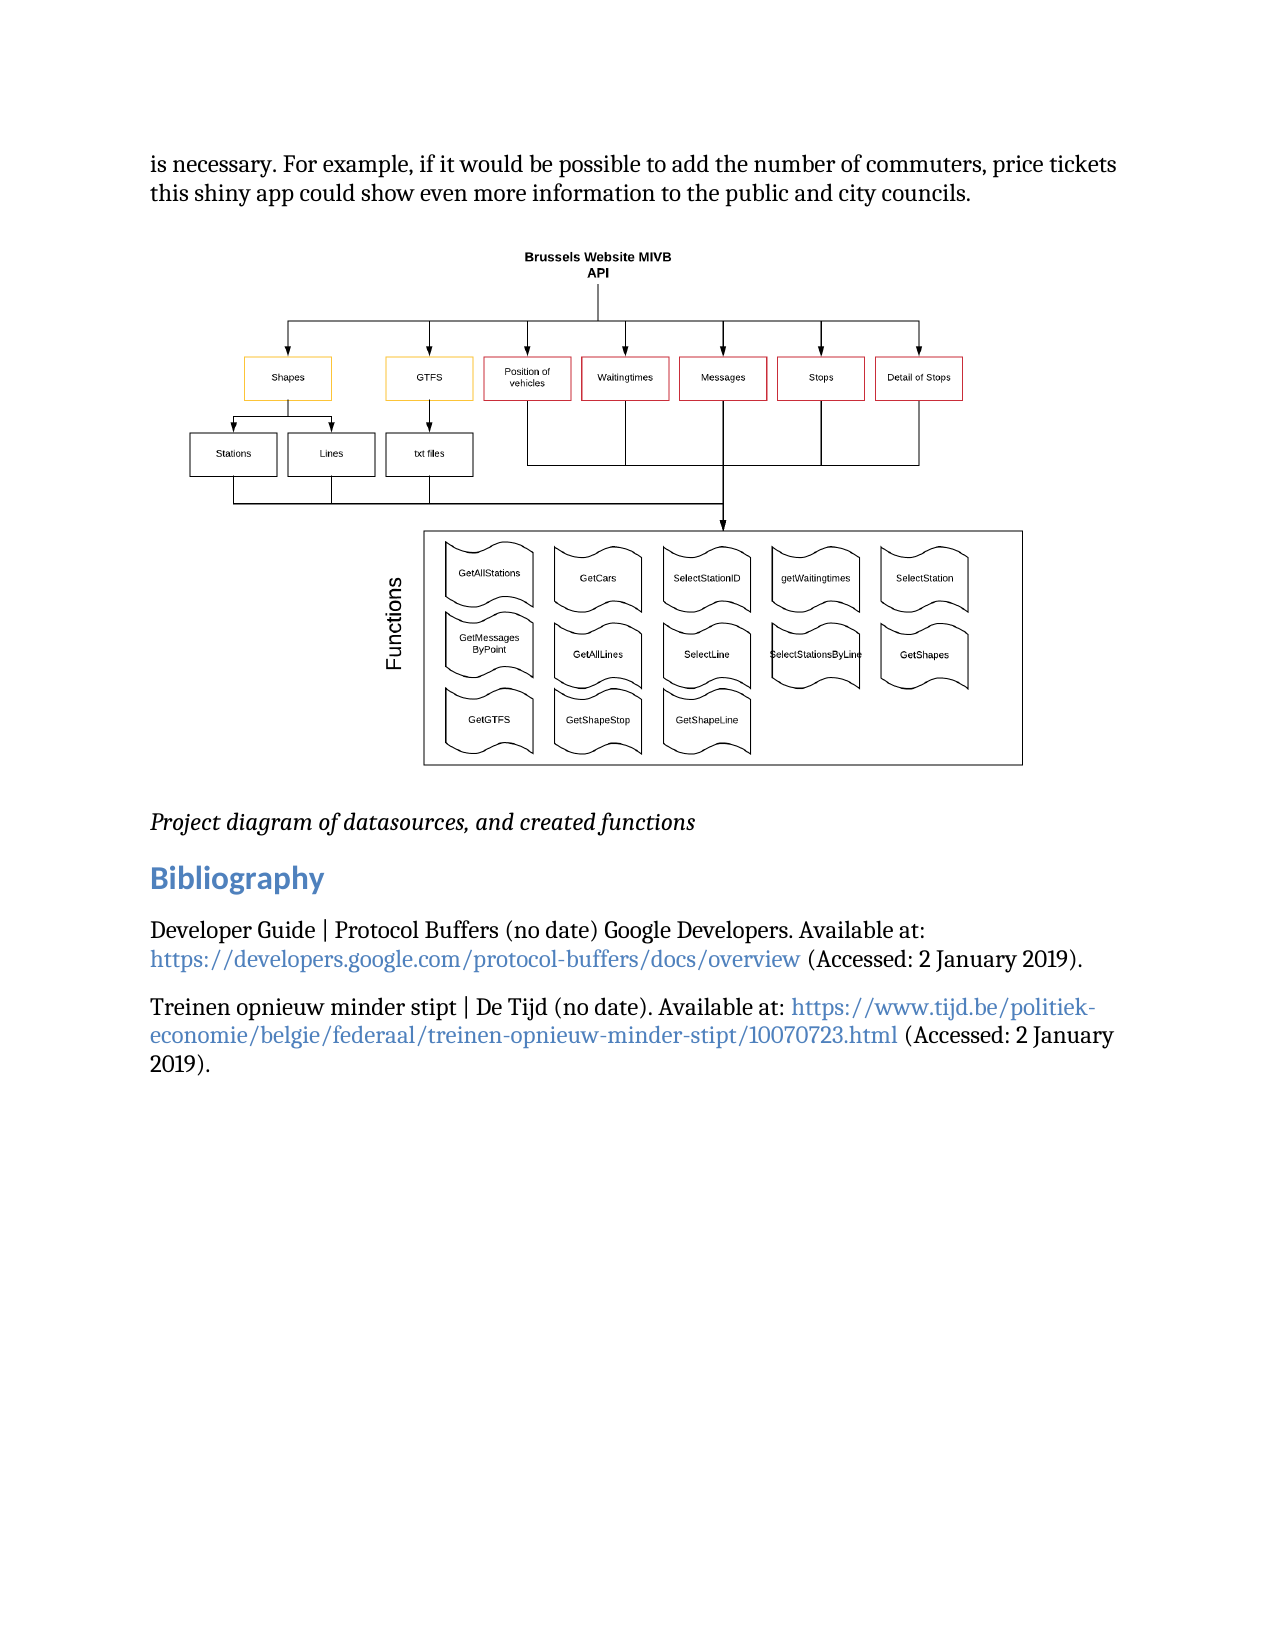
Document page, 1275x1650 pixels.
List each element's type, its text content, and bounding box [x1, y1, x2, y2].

subtitle Bibliography [150, 857, 1125, 898]
picture [168, 226, 1044, 787]
text Treinen opnieuw minder stipt | De Tijd (no date). Available at: https://www.tijd.be/politiek-economie/belgie/federaal/treinen-opnieuw-minder-stipt/10070723.html (Accessed: 2 January 2019). [150, 993, 1125, 1079]
text Project diagram of datasources, and created functions [150, 807, 1125, 836]
text Developer Guide | Protocol Buffers (no date) Google Developers. Available at: https://developers.google.com/protocol-buffers/docs/overview (Accessed: 2 January 2019). [150, 916, 1125, 974]
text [150, 150, 1125, 207]
